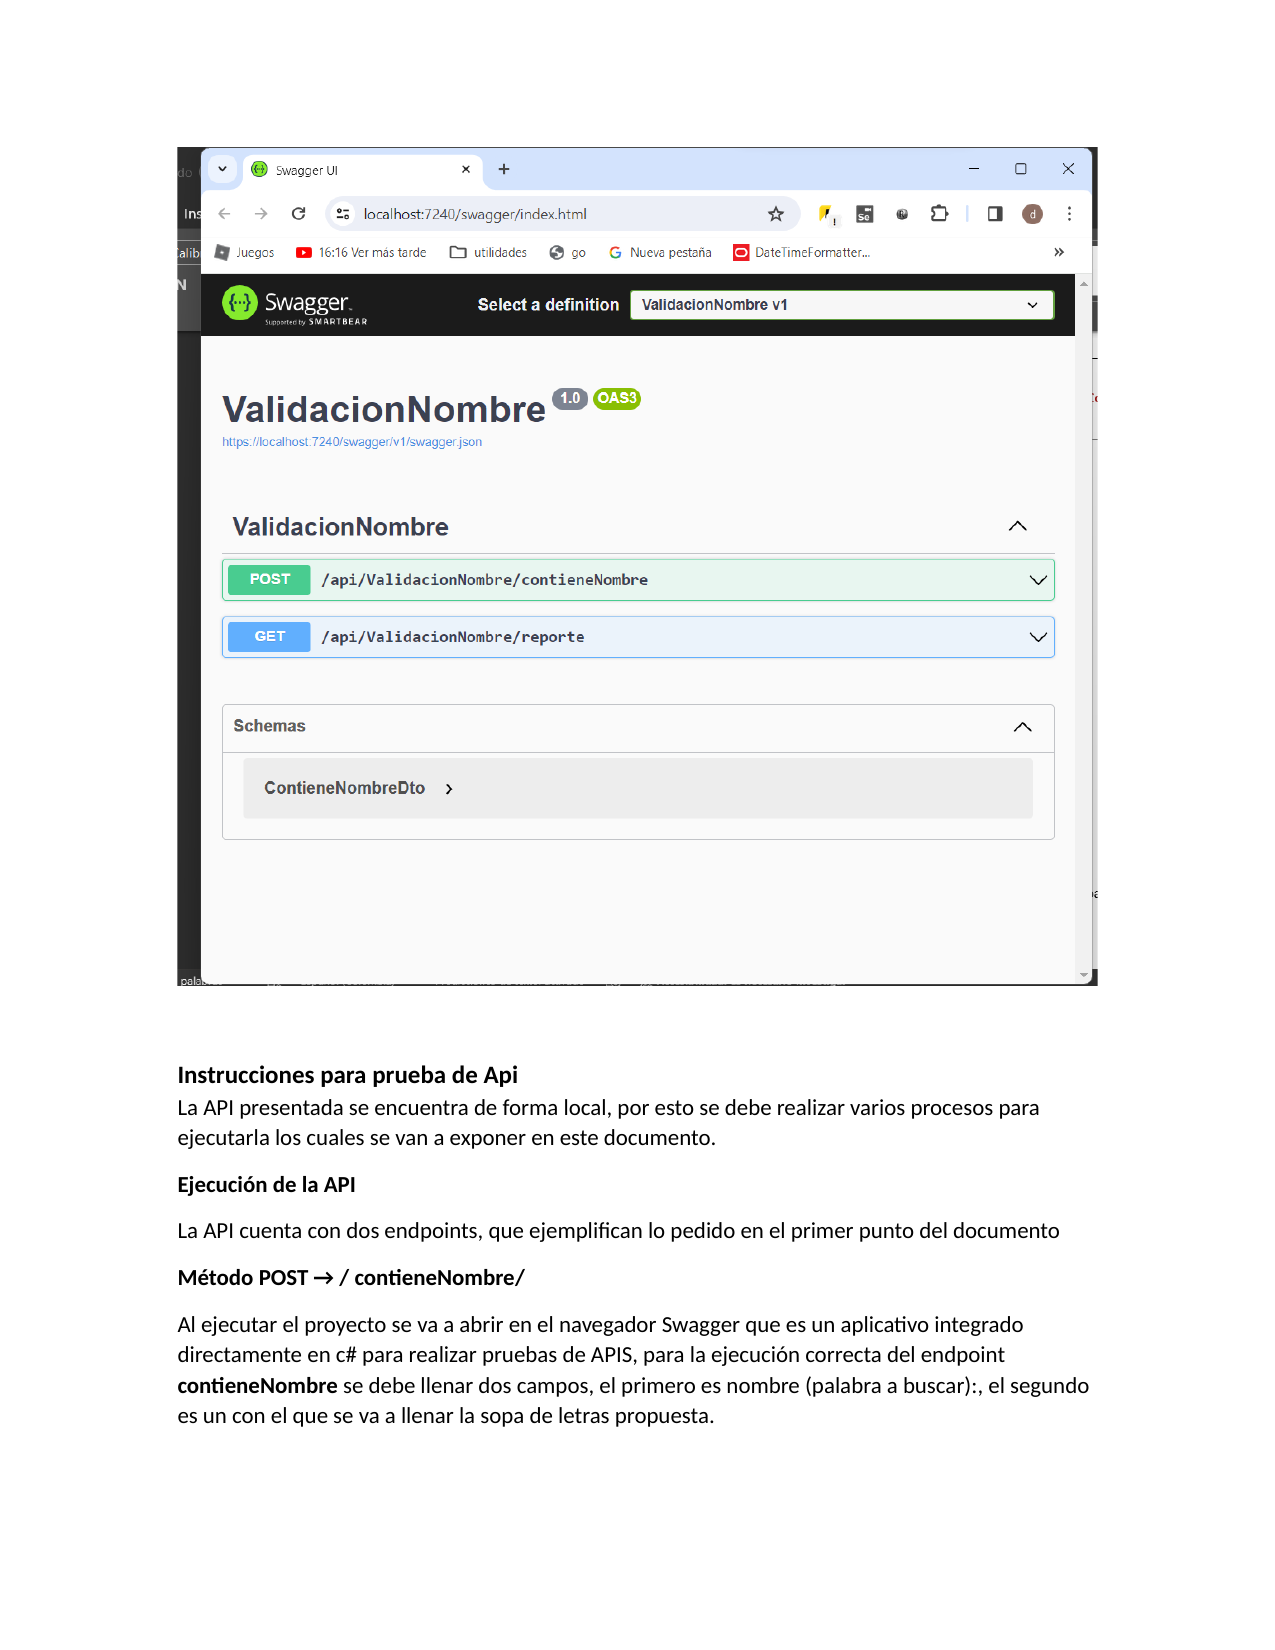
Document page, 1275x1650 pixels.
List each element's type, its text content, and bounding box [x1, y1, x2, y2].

text Método POST → / contieneNombre/ [177, 1263, 1098, 1291]
subtitle Instrucciones para prueba de Api [177, 1060, 1098, 1090]
text La API presentada se encuentra de forma local, por esto se debe realizar varios procesos para ejecutarla los cuales se van a exponer en este documento. [177, 1093, 1098, 1151]
text La API cuenta con dos endpoints, que ejemplifican lo pedido en el primer punto del documento [177, 1217, 1098, 1244]
text Al ejecutar el proyecto se va a abrir en el navegador Swagger que es un aplicativo integrado directamente en c# para realizar pruebas de APIS, para la ejecución correcta del endpoint contieneNombre se debe llenar dos campos, el primero es nombre (palabra a buscar):, el segundo es un con el que se va a llenar la sopa de letras propuesta. [177, 1310, 1098, 1429]
text Ejecución de la API [177, 1170, 1098, 1198]
picture [177, 147, 1098, 986]
